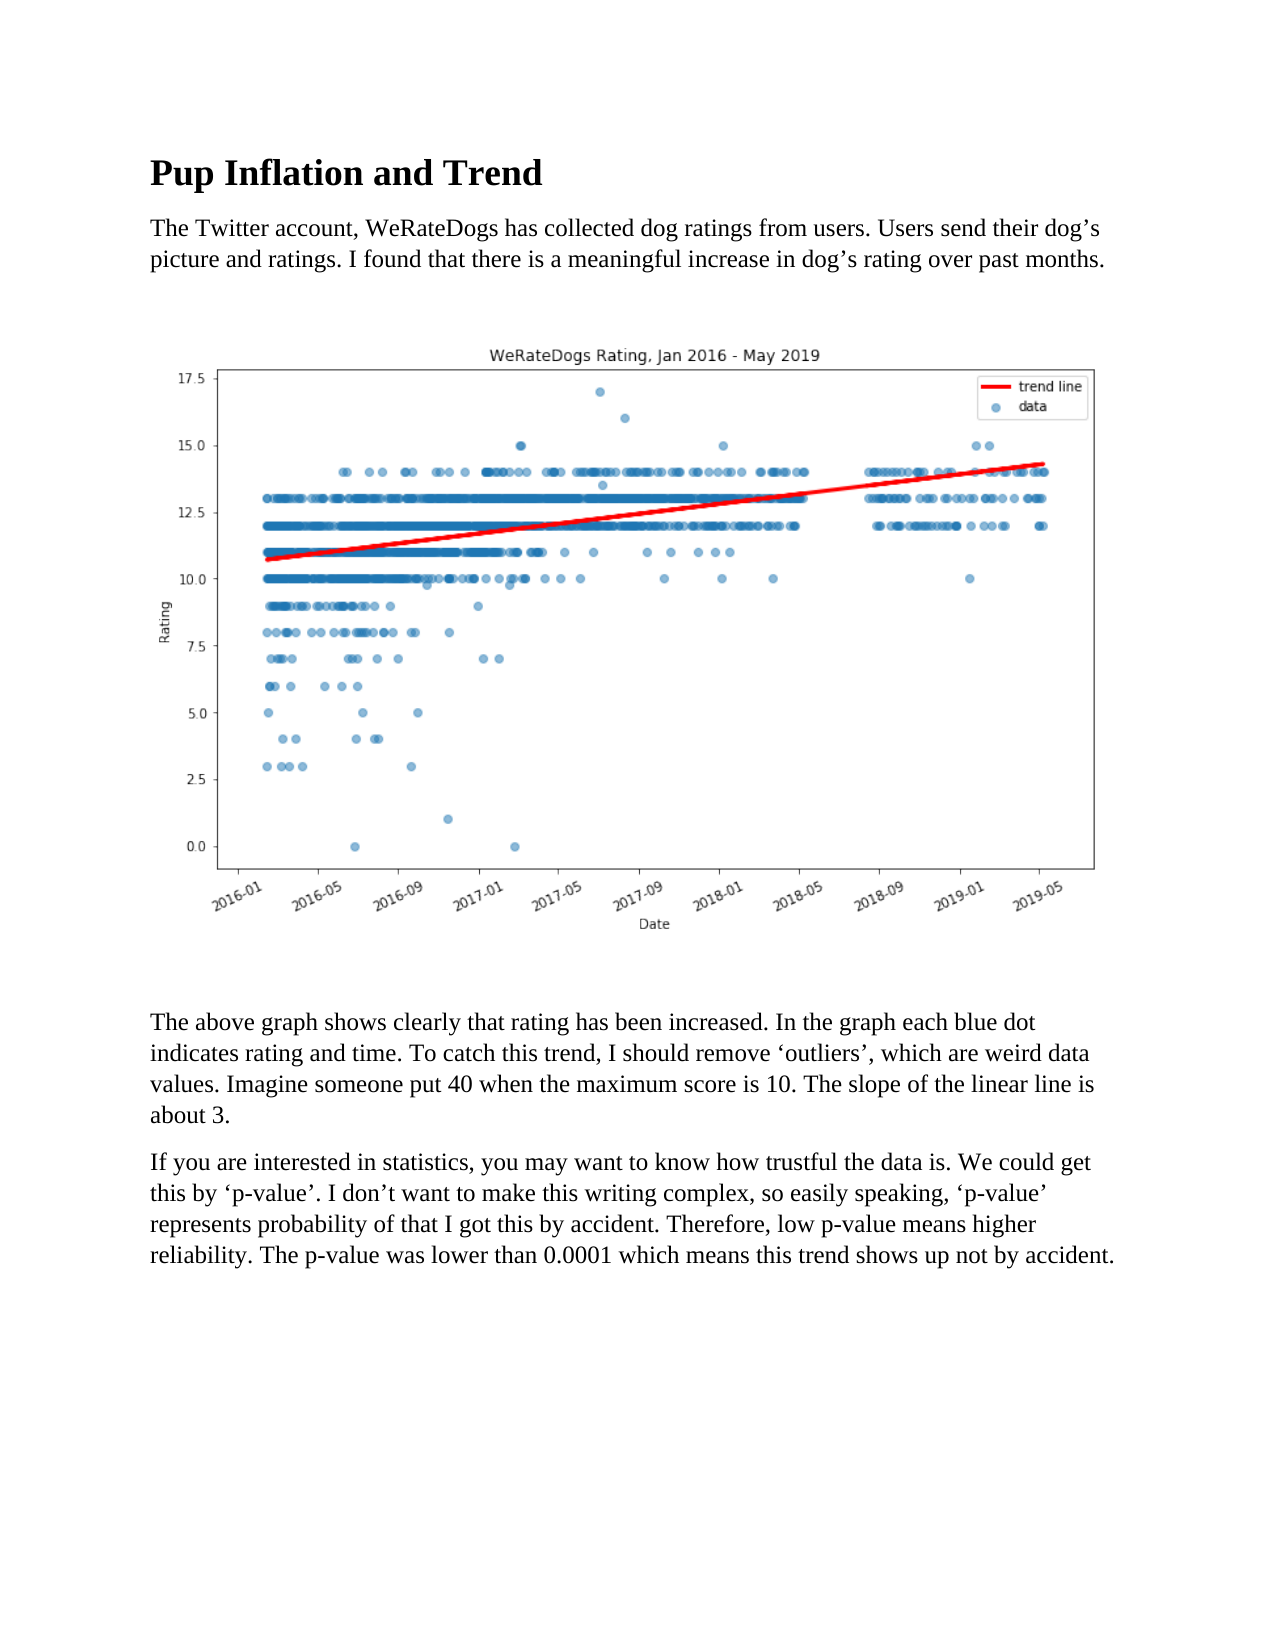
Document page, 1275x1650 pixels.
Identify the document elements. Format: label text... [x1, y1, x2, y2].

text The Twitter account, WeRateDogs has collected dog ratings from users. Users send their dog’s picture and ratings. I found that there is a meaningful increase in dog’s rating over past months. [150, 213, 1125, 273]
text The above graph shows clearly that rating has been increased. In the graph each blue dot indicates rating and time. To catch this trend, I should remove ‘outliers’, which are weird data values. Imagine someone put 40 when the maximum score is 10. The slope of the linear line is about 3. [150, 1007, 1125, 1128]
text Pup Inflation and Trend [150, 150, 1125, 193]
text If you are interested in statistics, you may want to know how trustful the data is. We could get this by ‘p-value’. I don’t want to make this writing complex, so easily speaking, ‘p-value’ represents probability of that I got this by accident. Therefore, low p-value means higher reliability. The p-value was lower than 0.0001 which means this trend shows up not by accident. [150, 1147, 1125, 1269]
picture [150, 339, 1103, 941]
